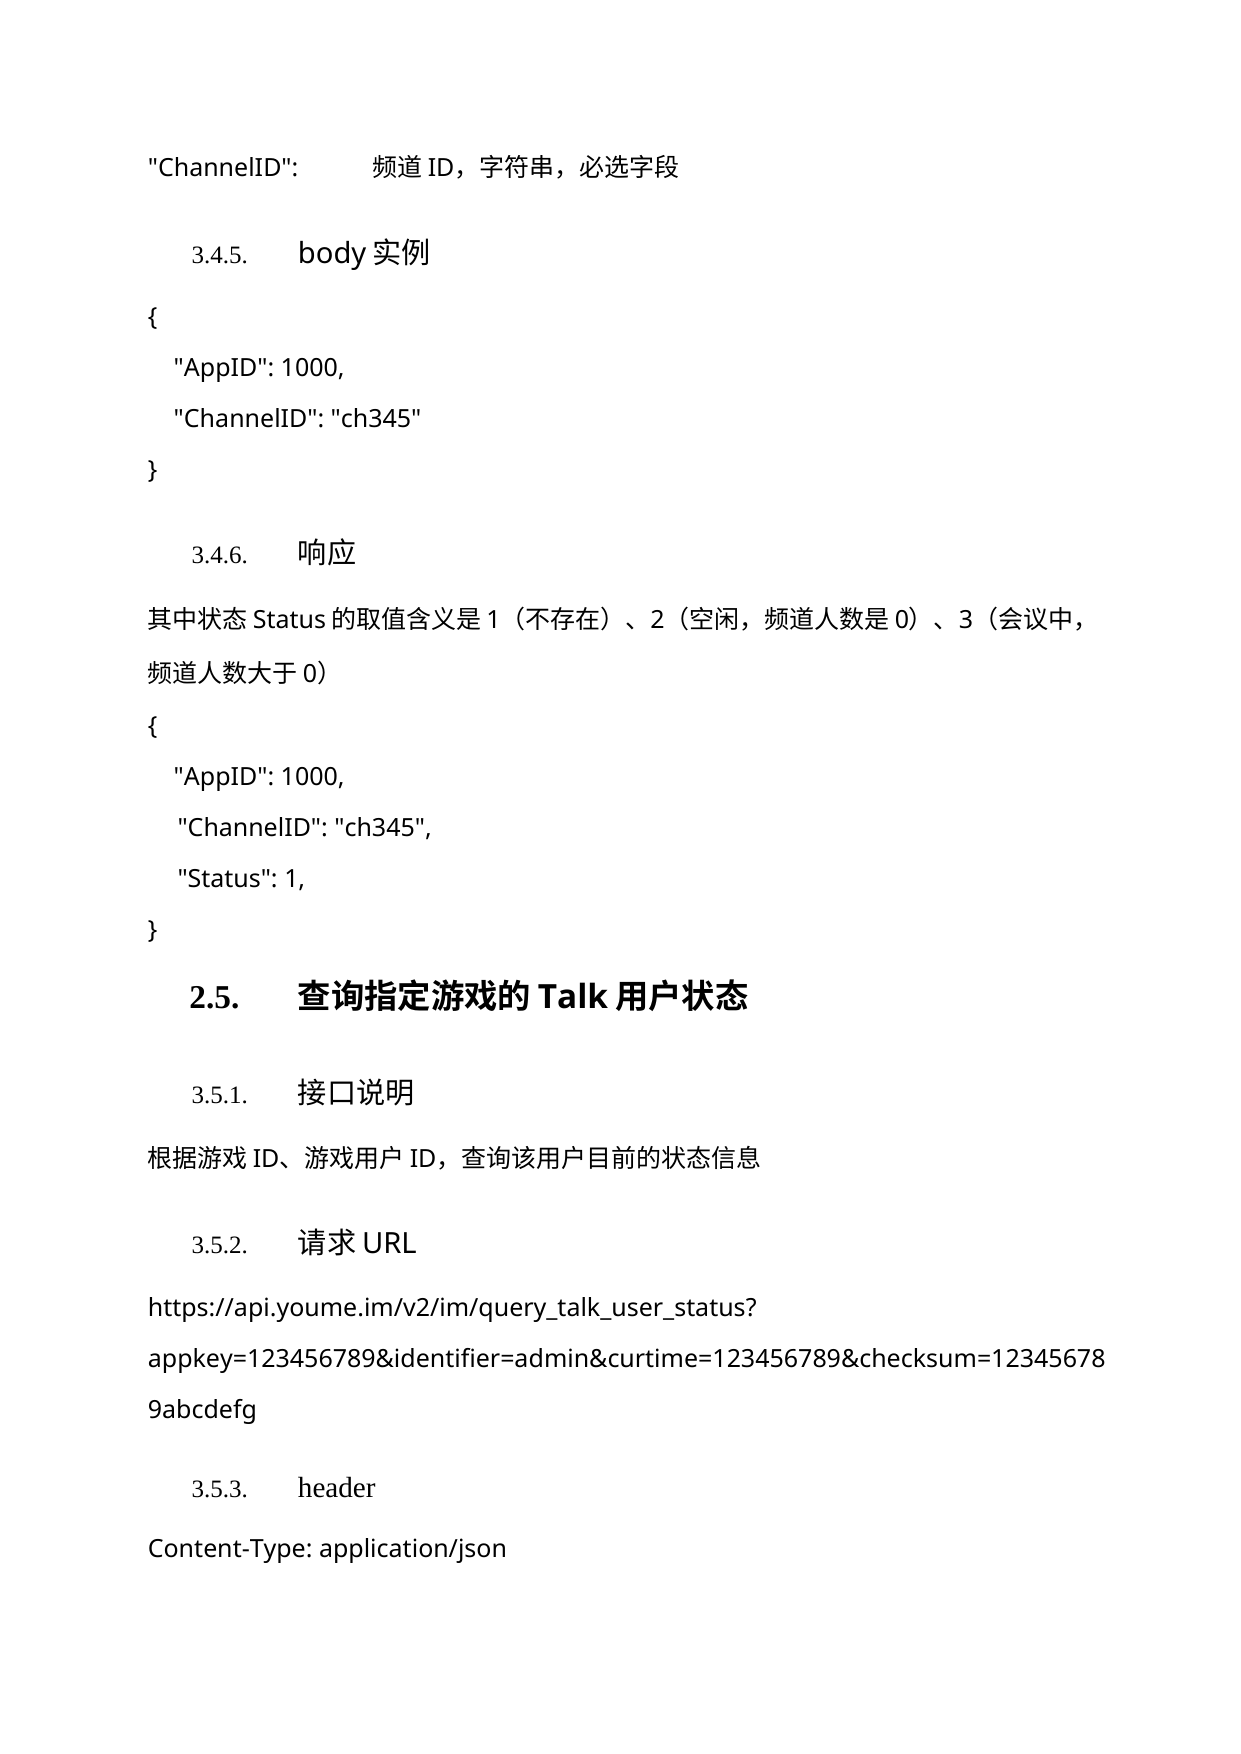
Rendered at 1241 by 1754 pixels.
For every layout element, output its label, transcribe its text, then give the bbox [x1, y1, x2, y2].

list 接口说明 [148, 1069, 1108, 1111]
text "AppID": 1000, [148, 350, 1108, 384]
text "Status": 1, [148, 861, 1108, 895]
text "AppID": 1000, [148, 759, 1108, 793]
list header [148, 1470, 1108, 1503]
list 响应 [148, 530, 1108, 572]
text "ChannelID": "ch345" [148, 401, 1108, 435]
text https://api.youme.im/v2/im/query_talk_user_status?appkey=123456789&identifier=admin&curtime=123456789&checksum=123456789abcdefg [148, 1289, 1108, 1426]
text "ChannelID": 频道ID，字符串，必选字段 [148, 148, 1108, 184]
text 其中状态Status的取值含义是1（不存在）、2（空闲，频道人数是0）、3（会议中，频道人数大于0） [148, 599, 1108, 690]
text 根据游戏ID、游戏用户ID，查询该用户目前的状态信息 [148, 1138, 1108, 1175]
text } [148, 912, 1108, 946]
subtitle 查询指定游戏的Talk用户状态 [189, 969, 1108, 1018]
text } [148, 452, 1108, 486]
text { [148, 708, 1108, 742]
list body实例 [148, 229, 1108, 272]
text Content-Type: application/json [148, 1530, 1108, 1564]
text { [148, 299, 1108, 333]
list 请求URL [148, 1220, 1108, 1262]
text "ChannelID": "ch345", [148, 810, 1108, 844]
